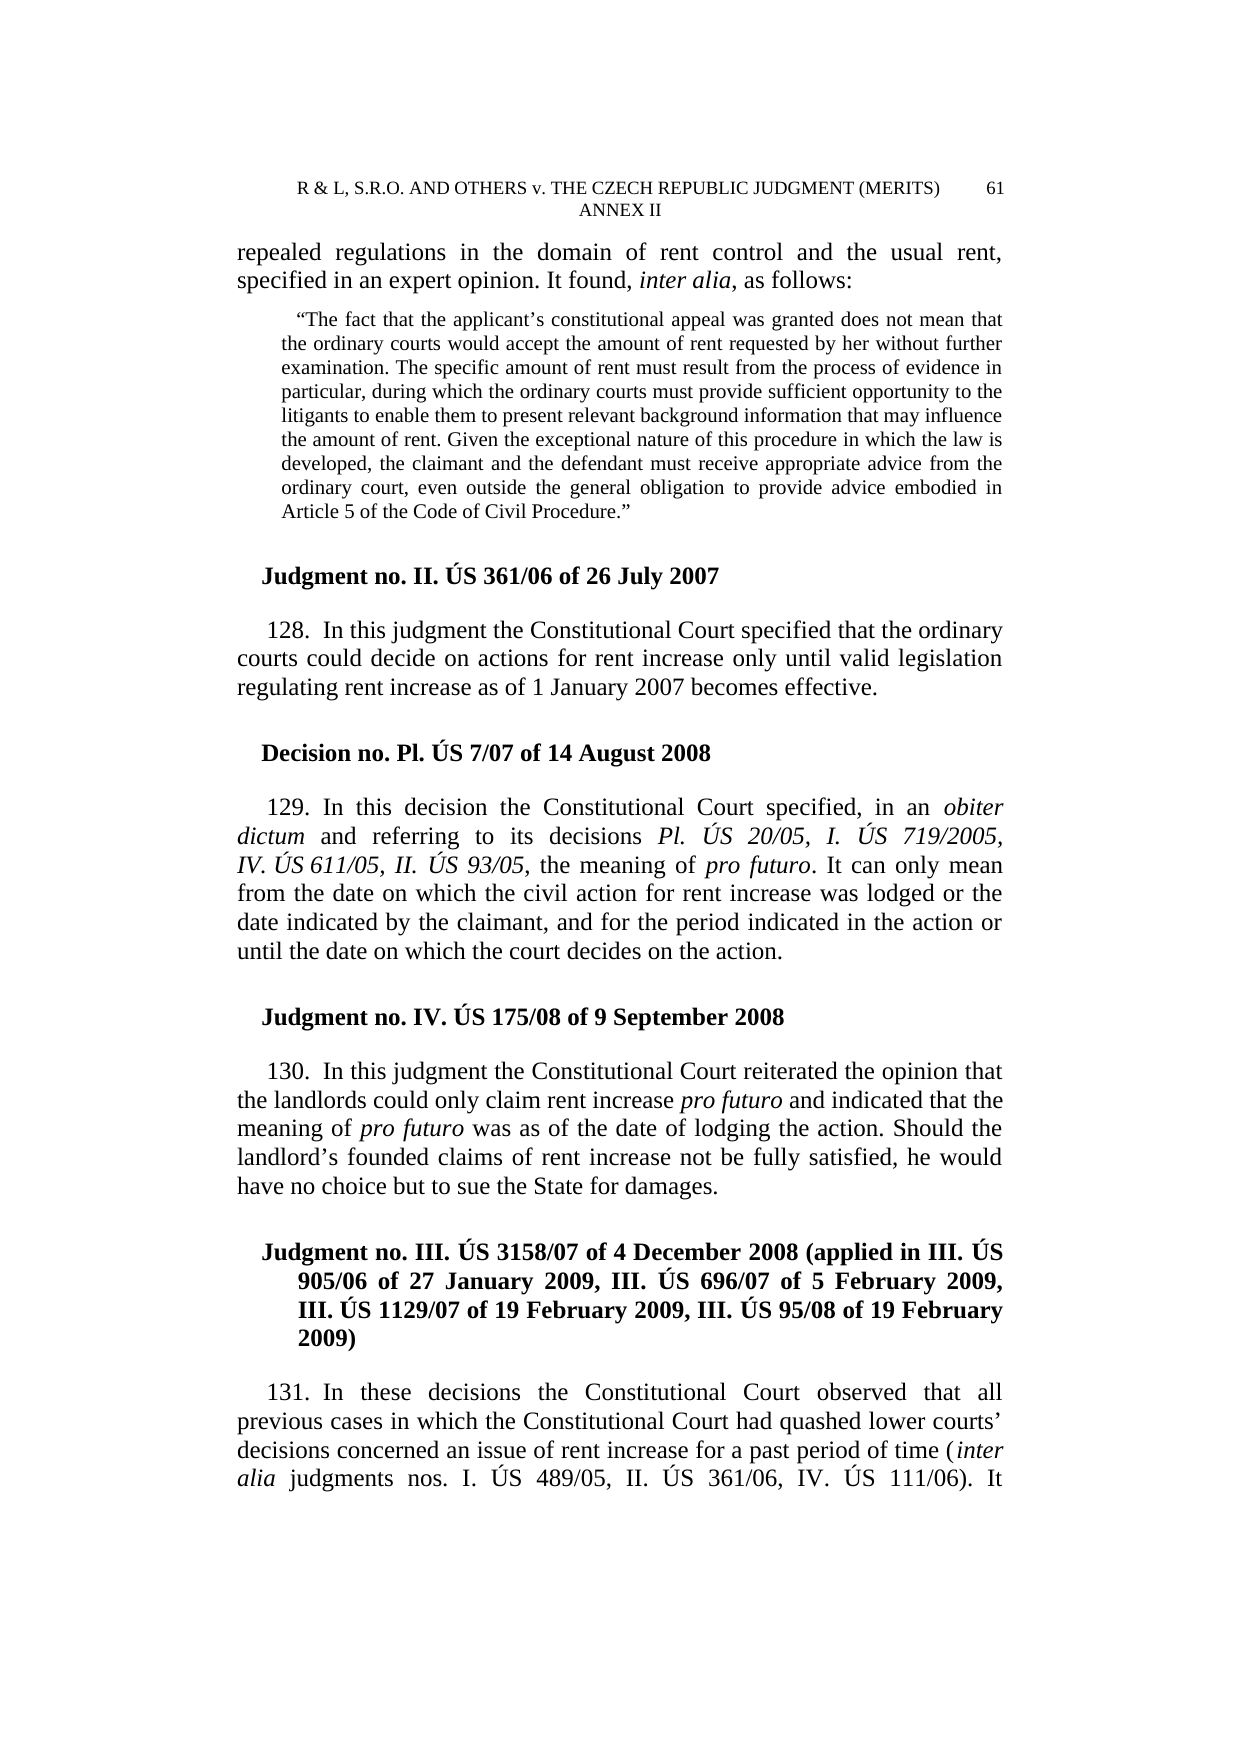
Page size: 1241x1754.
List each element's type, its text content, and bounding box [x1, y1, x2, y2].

text 129. In this judgment the Constitutional Court specified that the ordinary courts could decide on actions for rent increase only until valid legislation regulating rent increase as of 1 January 2007 becomes effective. [237, 615, 1003, 701]
subtitle Decision no. Pl. ÚS 7/07 of 14 August 2008 [261, 738, 1003, 767]
subtitle Judgment no. IV. ÚS 175/08 of 9 September 2008 [261, 1002, 1003, 1031]
subtitle Judgment no. II. ÚS 361/06 of 26 July 2007 [261, 561, 1003, 590]
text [237, 237, 1003, 294]
text 130. In this decision the Constitutional Court specified, in an obiter dictum and referring to its decisions Pl. ÚS 20/05, I. ÚS 719/2005, IV. ÚS 611/05, II. ÚS 93/05, the meaning of pro futuro. It can only mean from the date on which the civil action for rent increase was lodged or the date indicated by the claimant, and for the period indicated in the action or until the date on which the court decides on the action. [237, 792, 1003, 965]
text “The fact that the applicant’s constitutional appeal was granted does not mean that the ordinary courts would accept the amount of rent requested by her without further examination. The specific amount of rent must result from the process of evidence in particular, during which the ordinary courts must provide sufficient opportunity to the litigants to enable them to present relevant background information that may influence the amount of rent. Given the exceptional nature of this procedure in which the law is developed, the claimant and the defendant must receive appropriate advice from the ordinary court, even outside the general obligation to provide advice embodied in Article 5 of the Code of Civil Procedure.” [281, 307, 1003, 523]
text 131. In this judgment the Constitutional Court reiterated the opinion that the landlords could only claim rent increase pro futuro and indicated that the meaning of pro futuro was as of the date of lodging the action. Should the landlord’s founded claims of rent increase not be fully satisfied, he would have no choice but to sue the State for damages. [237, 1056, 1003, 1200]
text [237, 1377, 1003, 1492]
subtitle Judgment no. III. ÚS 3158/07 of 4 December 2008 (applied in III. ÚS 905/06 of 27 January 2009, III. ÚS 696/07 of 5 February 2009, III. ÚS 1129/07 of 19 February 2009, III. ÚS 95/08 of 19 February 2009) [261, 1237, 1003, 1352]
